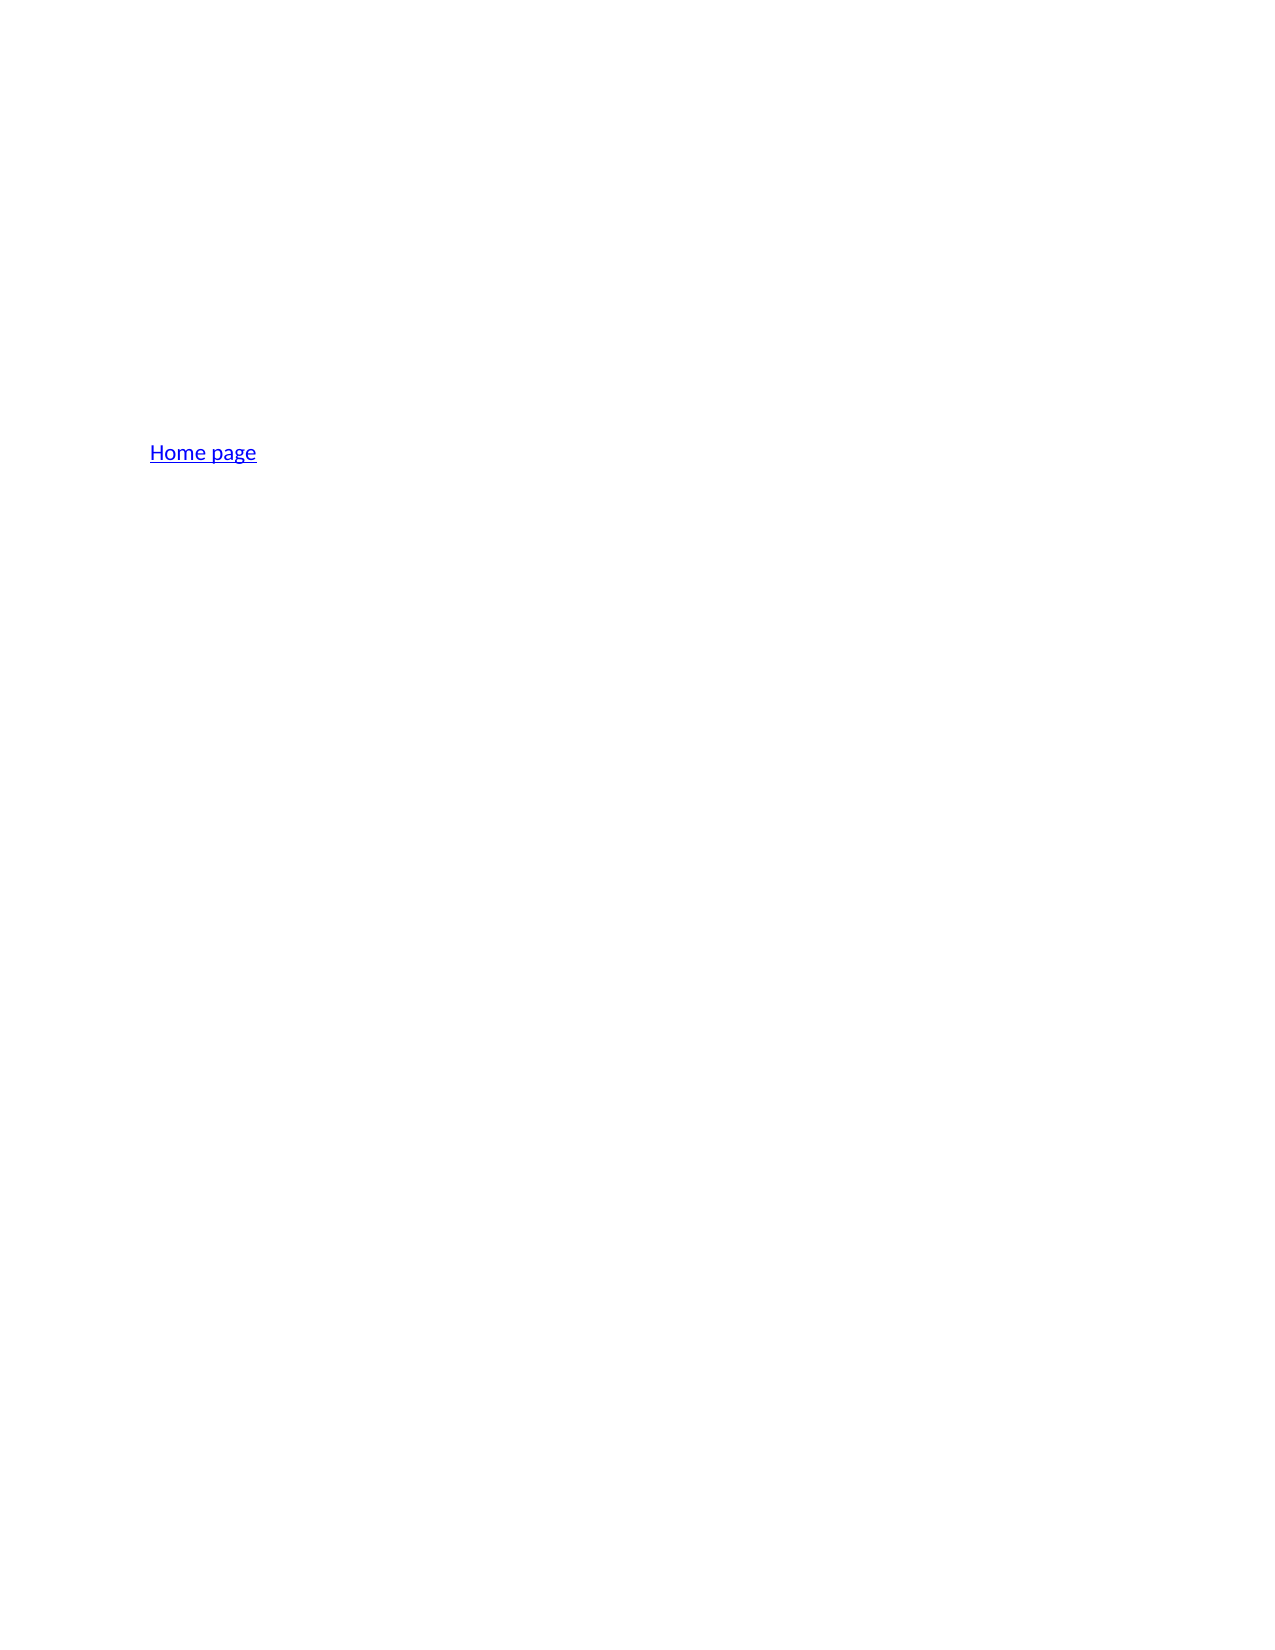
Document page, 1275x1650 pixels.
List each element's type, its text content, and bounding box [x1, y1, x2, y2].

text Home page [150, 438, 1125, 466]
